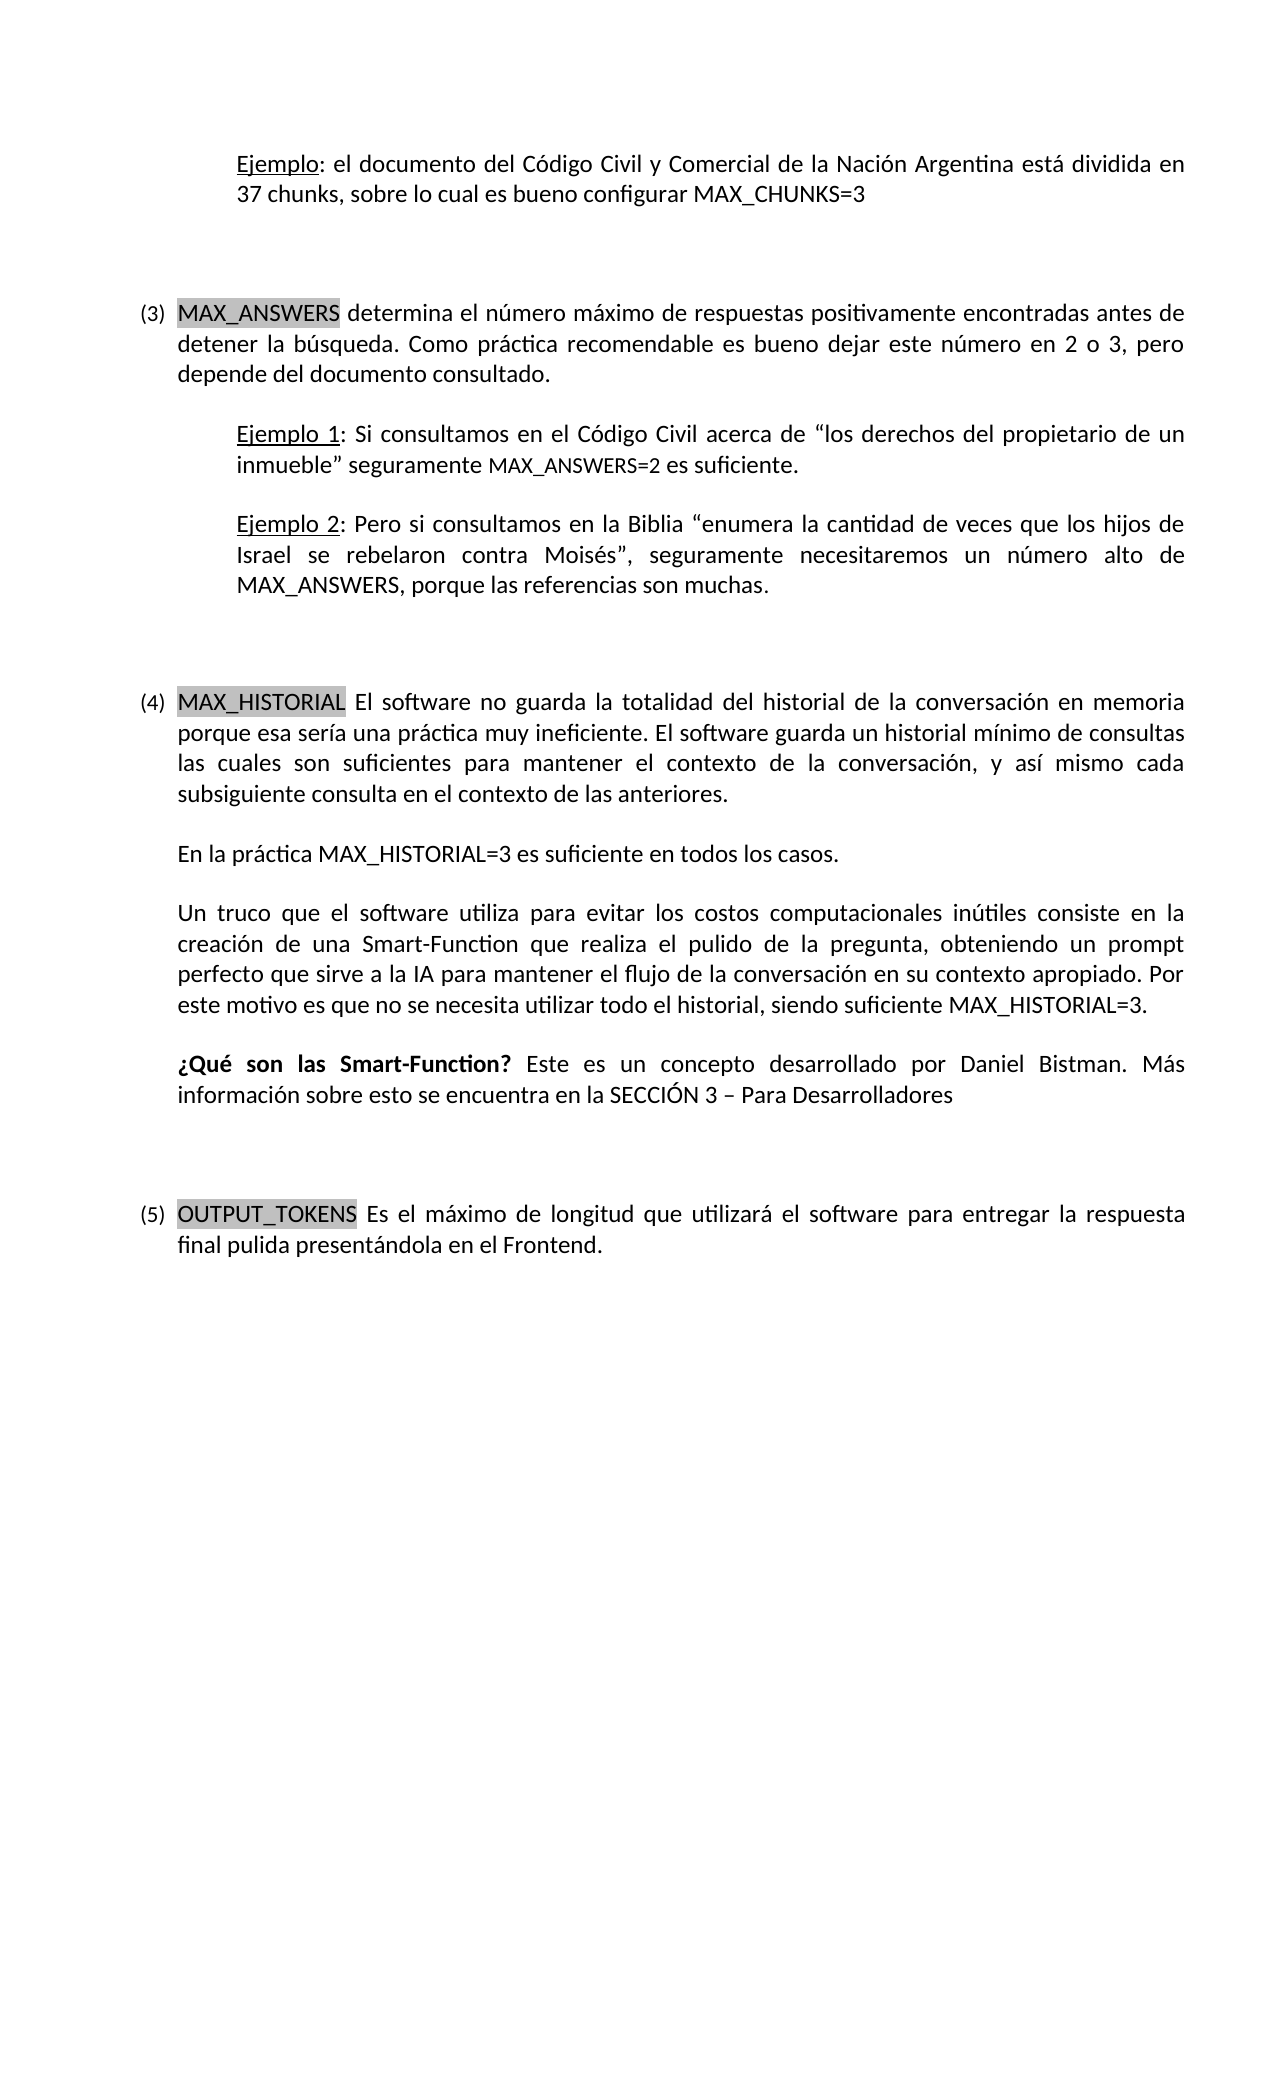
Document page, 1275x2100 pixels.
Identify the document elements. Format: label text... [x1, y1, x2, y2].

text Ejemplo 1: Si consultamos en el Código Civil acerca de “los derechos del propietario de un inmueble” seguramente MAX_ANSWERS=2 es suficiente. [236, 418, 1186, 479]
text ¿Qué son las Smart-Function? Este es un concepto desarrollado por Daniel Bistman. Más información sobre esto se encuentra en la SECCIÓN 3 – Para Desarrolladores [177, 1049, 1186, 1110]
text Un truco que el software utiliza para evitar los costos computacionales inútiles consiste en la creación de una Smart-Function que realiza el pulido de la pregunta, obteniendo un prompt perfecto que sirve a la IA para mantener el flujo de la conversación en su contexto apropiado. Por este motivo es que no se necesita utilizar todo el historial, siendo suficiente MAX_HISTORIAL=3. [177, 897, 1186, 1019]
text Ejemplo: el documento del Código Civil y Comercial de la Nación Argentina está dividida en 37 chunks, sobre lo cual es bueno configurar MAX_CHUNKS=3 [236, 148, 1186, 209]
text Ejemplo 2: Pero si consultamos en la Biblia “enumera la cantidad de veces que los hijos de Israel se rebelaron contra Moisés”, seguramente necesitaremos un número alto de MAX_ANSWERS, porque las referencias son muchas. [236, 508, 1186, 600]
list MAX_ANSWERS determina el número máximo de respuestas positivamente encontradas antes de detener la búsqueda. Como práctica recomendable es bueno dejar este número en 2 o 3, pero depende del documento consultado. [140, 298, 1186, 389]
list OUTPUT_TOKENS Es el máximo de longitud que utilizará el software para entregar la respuesta final pulida presentándola en el Frontend. [140, 1198, 1186, 1259]
text En la práctica MAX_HISTORIAL=3 es suficiente en todos los casos. [177, 838, 1186, 868]
list MAX_HISTORIAL El software no guarda la totalidad del historial de la conversación en memoria porque esa sería una práctica muy ineficiente. El software guarda un historial mínimo de consultas las cuales son suficientes para mantener el contexto de la conversación, y así mismo cada subsiguiente consulta en el contexto de las anteriores. [140, 686, 1186, 808]
